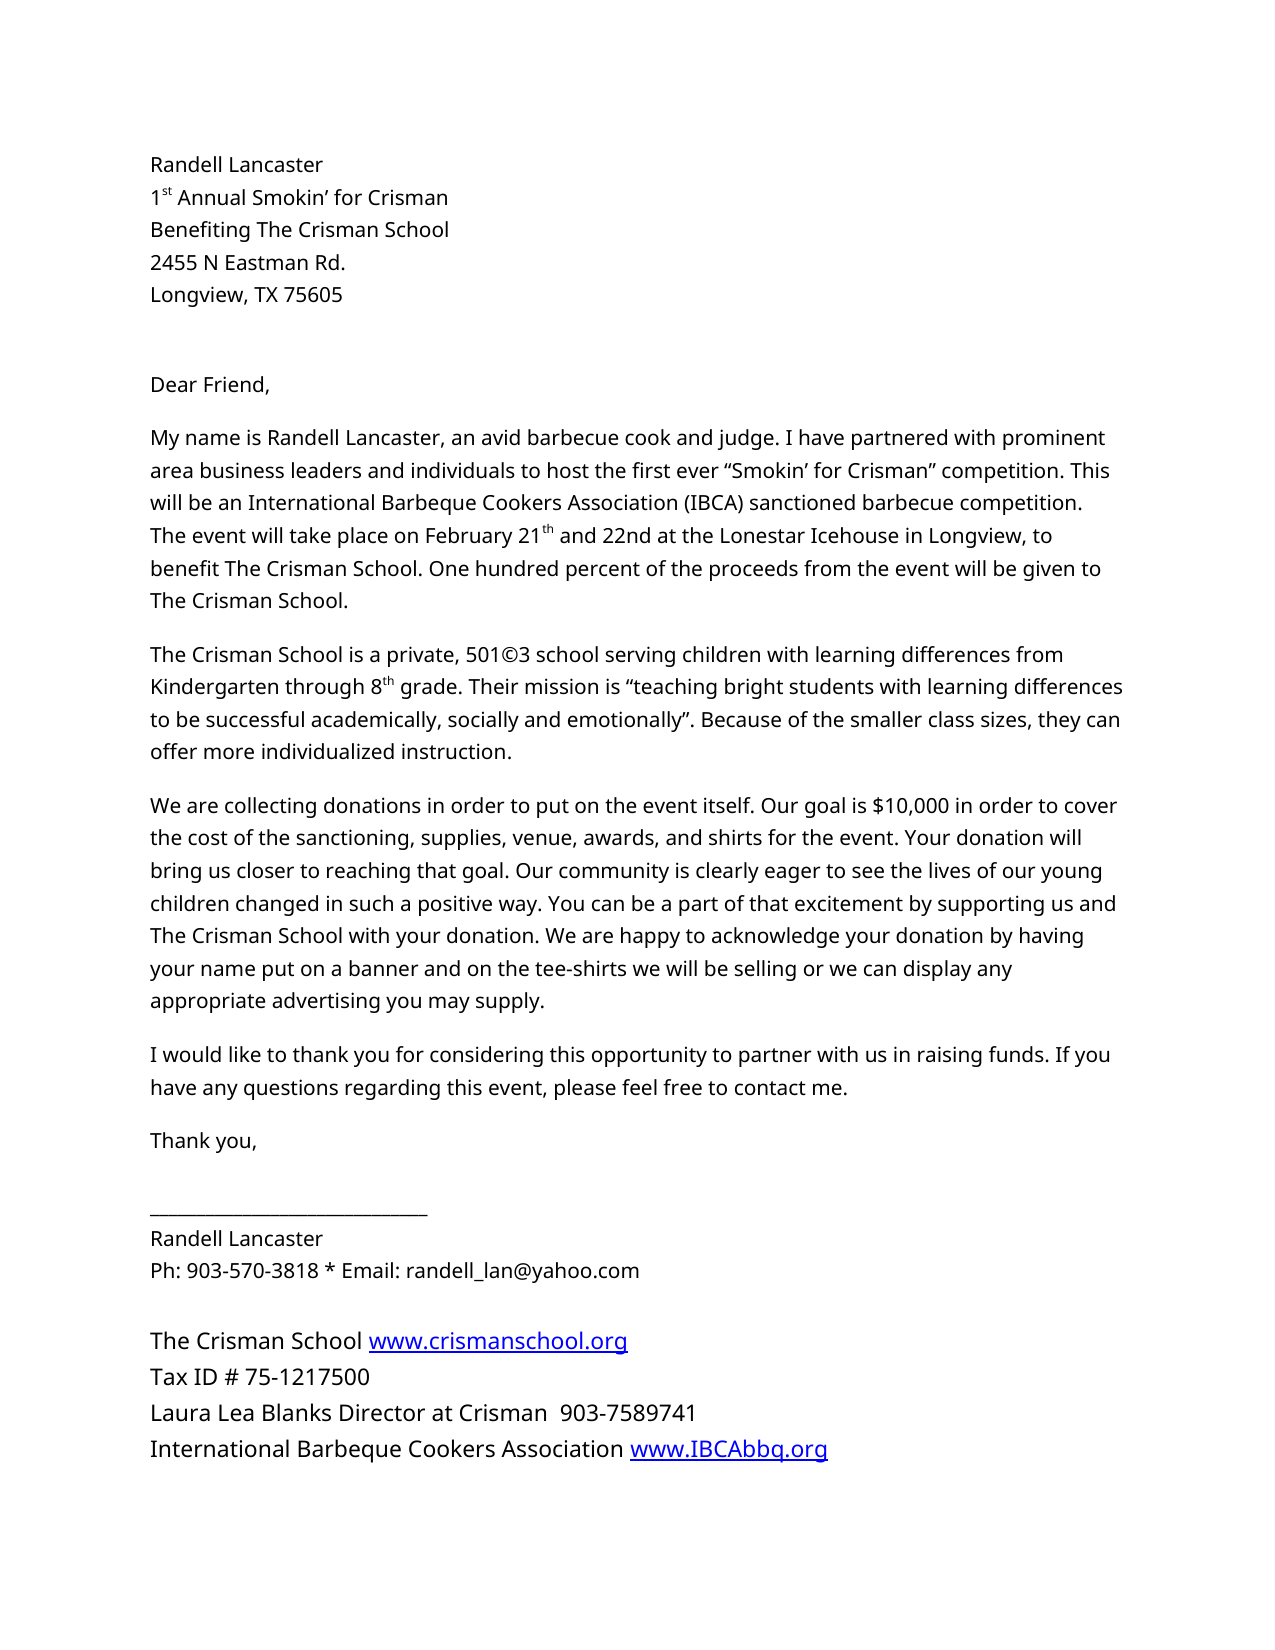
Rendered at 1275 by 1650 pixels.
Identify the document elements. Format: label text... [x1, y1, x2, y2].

text My name is Randell Lancaster, an avid barbecue cook and judge. I have partnered with prominent area business leaders and individuals to host the first ever “Smokin’ for Crisman” competition. This will be an International Barbeque Cookers Association (IBCA) sanctioned barbecue competition. The event will take place on February 21th and 22nd at the Lonestar Icehouse in Longview, to benefit The Crisman School. One hundred percent of the proceeds from the event will be given to The Crisman School. [150, 423, 1125, 615]
text Benefiting The Crisman School [150, 215, 1125, 244]
text International Barbeque Cookers Association www.IBCAbbq.org [150, 1433, 1125, 1464]
text Ph: 903-570-3818 * Email: randell_lan@yahoo.com [150, 1256, 1125, 1285]
text The Crisman School www.crismanschool.org [150, 1325, 1125, 1356]
text Longview, TX 75605 [150, 280, 1125, 309]
text We are collecting donations in order to put on the event itself. Our goal is $10,000 in order to cover the cost of the sanctioning, supplies, venue, awards, and shirts for the event. Your donation will bring us closer to reaching that goal. Our community is clearly eager to see the lives of our young children changed in such a positive way. You can be a part of that excitement by supporting us and The Crisman School with your donation. We are happy to acknowledge your donation by having your name put on a banner and on the tee-shirts we will be selling or we can display any appropriate advertising you may supply. [150, 791, 1125, 1015]
text Randell Lancaster [150, 150, 1125, 178]
text Randell Lancaster [150, 1224, 1125, 1252]
text The Crisman School is a private, 501©3 school serving children with learning differences from Kindergarten through 8th grade. Their mission is “teaching bright students with learning differences to be successful academically, socially and emotionally”. Because of the smaller class sizes, they can offer more individualized instruction. [150, 640, 1125, 766]
text I would like to thank you for considering this opportunity to partner with us in raising funds. If you have any questions regarding this event, please feel free to contact me. [150, 1040, 1125, 1101]
text Laura Lea Blanks Director at Crisman 903-7589741 [150, 1397, 1125, 1428]
text 1st Annual Smokin’ for Crisman [150, 183, 1125, 211]
text ______________________________ [150, 1191, 1125, 1220]
text Tax ID # 75-1217500 [150, 1361, 1125, 1392]
text Thank you, [150, 1126, 1125, 1154]
text Dear Friend, [150, 370, 1125, 398]
text 2455 N Eastman Rd. [150, 248, 1125, 276]
